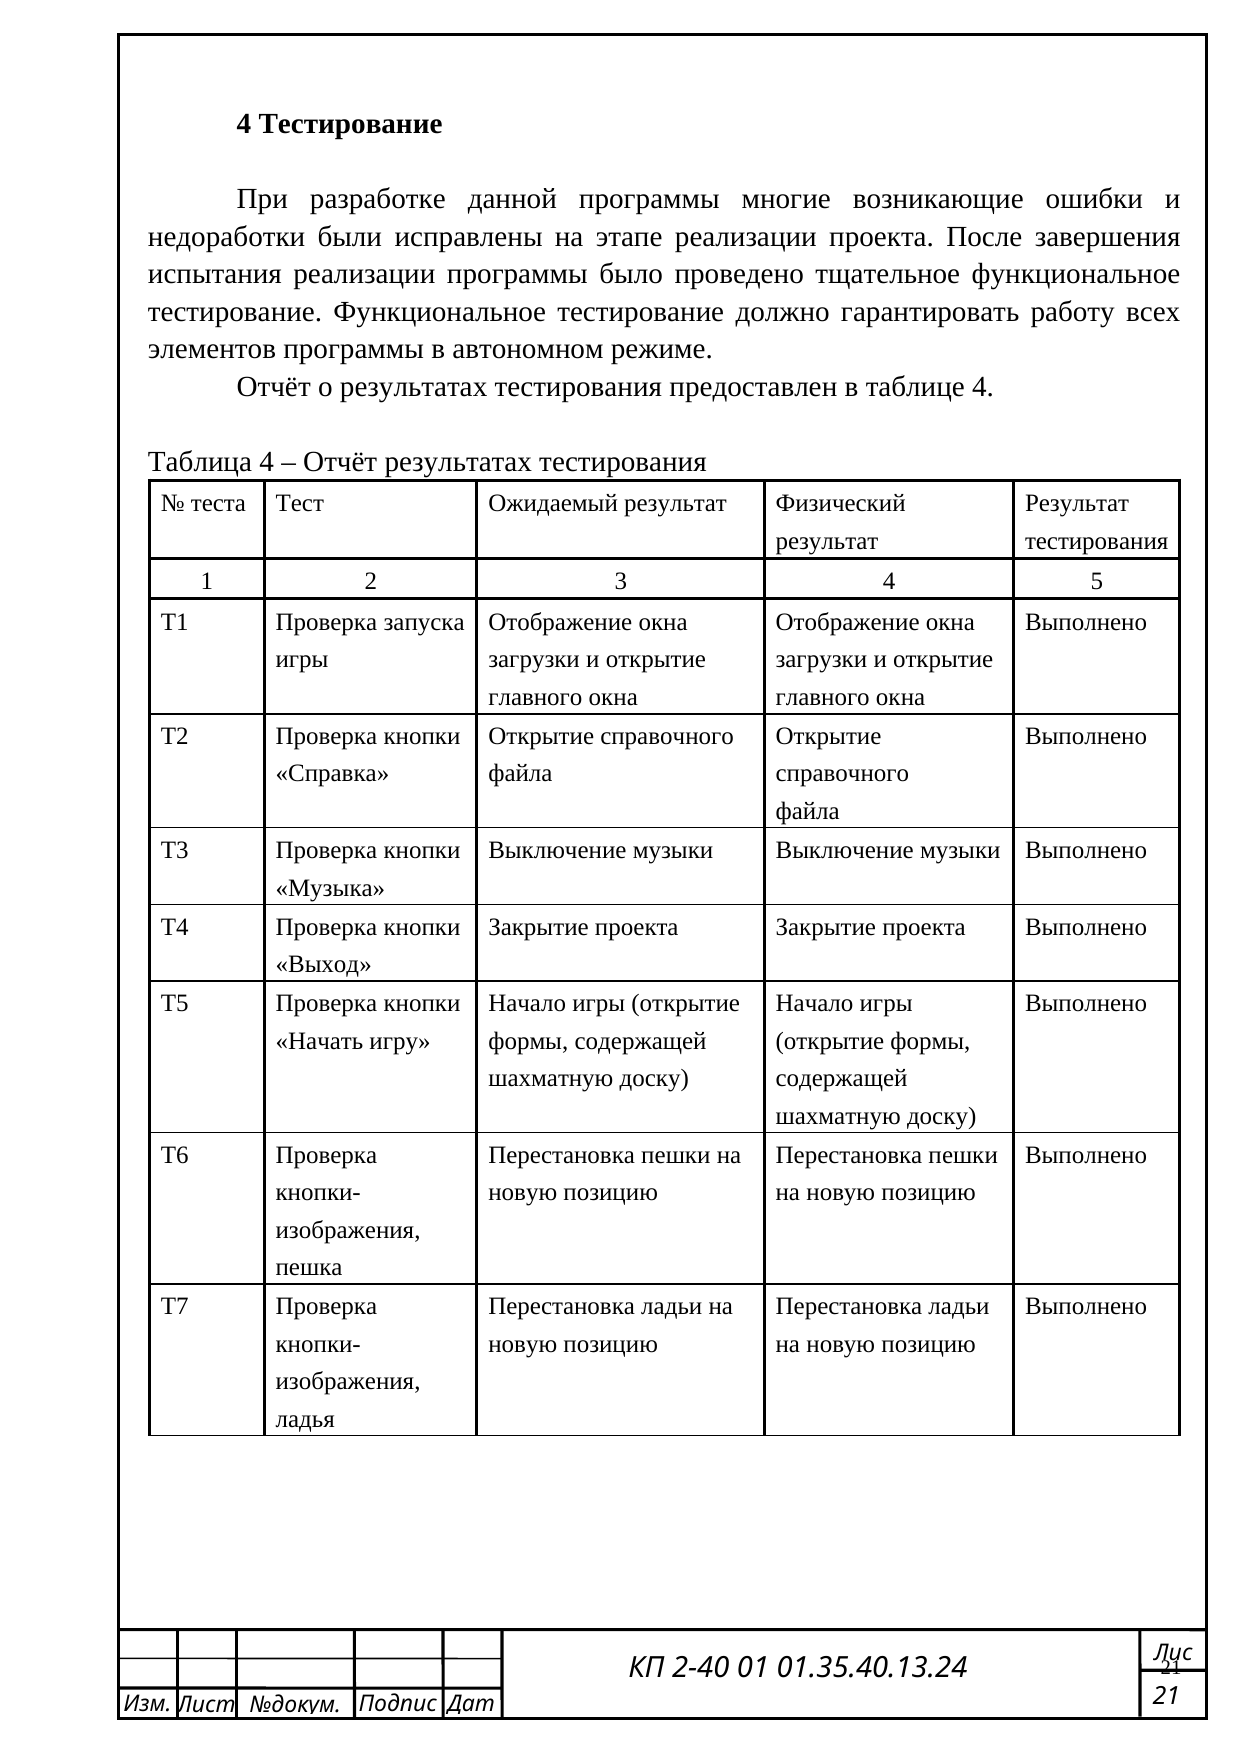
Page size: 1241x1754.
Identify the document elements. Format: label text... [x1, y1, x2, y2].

table_cell Проверка кнопки-изображения, ладья [266, 1285, 475, 1435]
table_cell Выполнено [1015, 1285, 1178, 1435]
table_cell Т2 [151, 715, 263, 827]
table_cell Т4 [151, 905, 263, 980]
table_cell Перестановка ладьи на новую позицию [478, 1285, 763, 1435]
text Таблица 4 – Отчёт результатах тестирования [148, 441, 1181, 478]
table_cell Выполнено [1015, 1133, 1178, 1283]
table_cell Выполнено [1015, 982, 1178, 1132]
table_cell Проверка кнопки-изображения, пешка [266, 1133, 475, 1283]
table_cell Перестановка пешки на новую позицию [766, 1133, 1012, 1283]
table_header Тест [266, 482, 475, 557]
table_cell Отображение окна загрузки и открытие главного окна [766, 600, 1012, 713]
table_cell Выполнено [1015, 600, 1178, 713]
table_cell Т5 [151, 982, 263, 1132]
table_cell Проверка кнопки «Выход» [266, 905, 475, 980]
table_cell 5 [1015, 560, 1178, 597]
table_cell 4 [766, 560, 1012, 597]
table_cell 3 [478, 560, 763, 597]
table_cell Т6 [151, 1133, 263, 1283]
table_cell Выключение музыки [478, 828, 763, 903]
table_cell 1 [151, 560, 263, 597]
table_cell Перестановка пешки на новую позицию [478, 1133, 763, 1283]
table_cell Начало игры (открытие формы, содержащей шахматную доску) [478, 982, 763, 1132]
text При разработке данной программы многие возникающие ошибки и недоработки были исправлены на этапе реализации проекта. После завершения испытания реализации программы было проведено тщательное функциональное тестирование. Функциональное тестирование должно гарантировать работу всех элементов программы в автономном режиме. [148, 178, 1181, 366]
table_header Ожидаемый результат [478, 482, 763, 557]
text 4 Тестирование [148, 103, 1181, 141]
table_header № теста [151, 482, 263, 557]
table_cell Закрытие проекта [766, 905, 1012, 980]
table_header Физический результат [766, 482, 1012, 557]
table_cell Выполнено [1015, 828, 1178, 903]
table_cell Т7 [151, 1285, 263, 1435]
table_cell Т3 [151, 828, 263, 903]
table_cell Открытие справочного файла [478, 715, 763, 827]
table_cell Проверка кнопки «Начать игру» [266, 982, 475, 1132]
table_cell Отображение окна загрузки и открытие главного окна [478, 600, 763, 713]
table_header Результат тестирования [1015, 482, 1178, 557]
table_cell 2 [266, 560, 475, 597]
table_cell Начало игры (открытие формы, содержащей шахматную доску) [766, 982, 1012, 1132]
text Отчёт о результатах тестирования предоставлен в таблице 4. [148, 366, 1181, 403]
table_cell Перестановка ладьи на новую позицию [766, 1285, 1012, 1435]
table_cell Проверка кнопки «Музыка» [266, 828, 475, 903]
table_cell Проверка запуска игры [266, 600, 475, 713]
table_cell Выполнено [1015, 905, 1178, 980]
table_cell Т1 [151, 600, 263, 713]
table_cell Выключение музыки [766, 828, 1012, 903]
table_cell Закрытие проекта [478, 905, 763, 980]
table_cell Открытие справочного файла [766, 715, 1012, 827]
table_cell Проверка кнопки «Справка» [266, 715, 475, 827]
table_cell Выполнено [1015, 715, 1178, 827]
